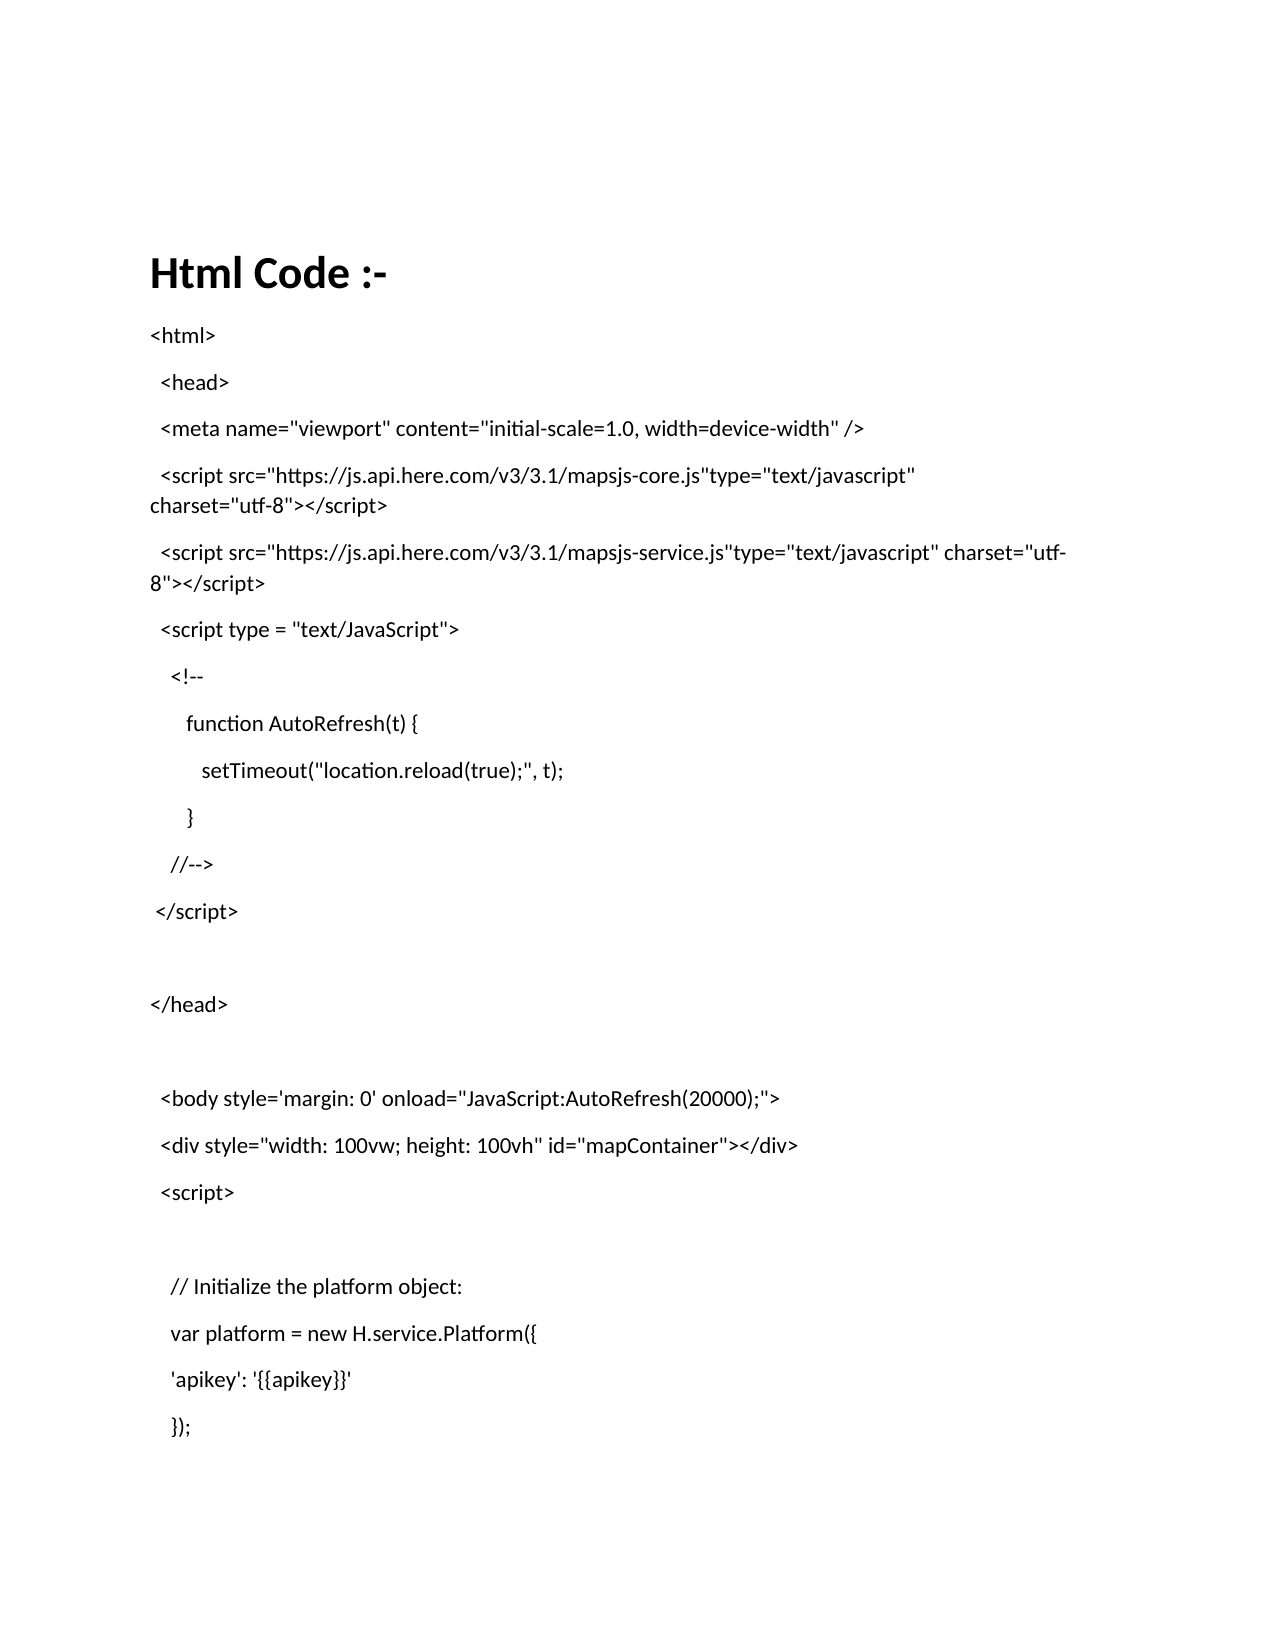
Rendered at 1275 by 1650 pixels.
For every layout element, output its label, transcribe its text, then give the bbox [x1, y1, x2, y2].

text </head> [150, 991, 1125, 1018]
text </script> [150, 897, 1125, 925]
text <head> [150, 368, 1125, 396]
text <meta name="viewport" content="initial-scale=1.0, width=device-width" /> [150, 414, 1125, 442]
text //--> [150, 850, 1125, 878]
text 'apikey': '{{apikey}}' [150, 1366, 1125, 1393]
text setTimeout("location.reload(true);", t); [150, 756, 1125, 784]
text }); [150, 1412, 1125, 1440]
text <!-- [150, 662, 1125, 690]
text <script type = "text/JavaScript"> [150, 616, 1125, 643]
text // Initialize the platform object: [150, 1272, 1125, 1300]
text <html> [150, 321, 1125, 349]
text } [150, 803, 1125, 831]
text var platform = new H.service.Platform({ [150, 1319, 1125, 1347]
text <body style='margin: 0' onload="JavaScript:AutoRefresh(20000);"> [150, 1084, 1125, 1112]
text Html Code :- [150, 244, 1125, 300]
text <script src="https://js.api.here.com/v3/3.1/mapsjs-core.js"type="text/javascript" charset="utf-8"></script> [150, 461, 1125, 519]
text <script> [150, 1178, 1125, 1206]
text <script src="https://js.api.here.com/v3/3.1/mapsjs-service.js"type="text/javascript" charset="utf-8"></script> [150, 538, 1125, 597]
text function AutoRefresh(t) { [150, 709, 1125, 737]
text <div style="width: 100vw; height: 100vh" id="mapContainer"></div> [150, 1131, 1125, 1159]
